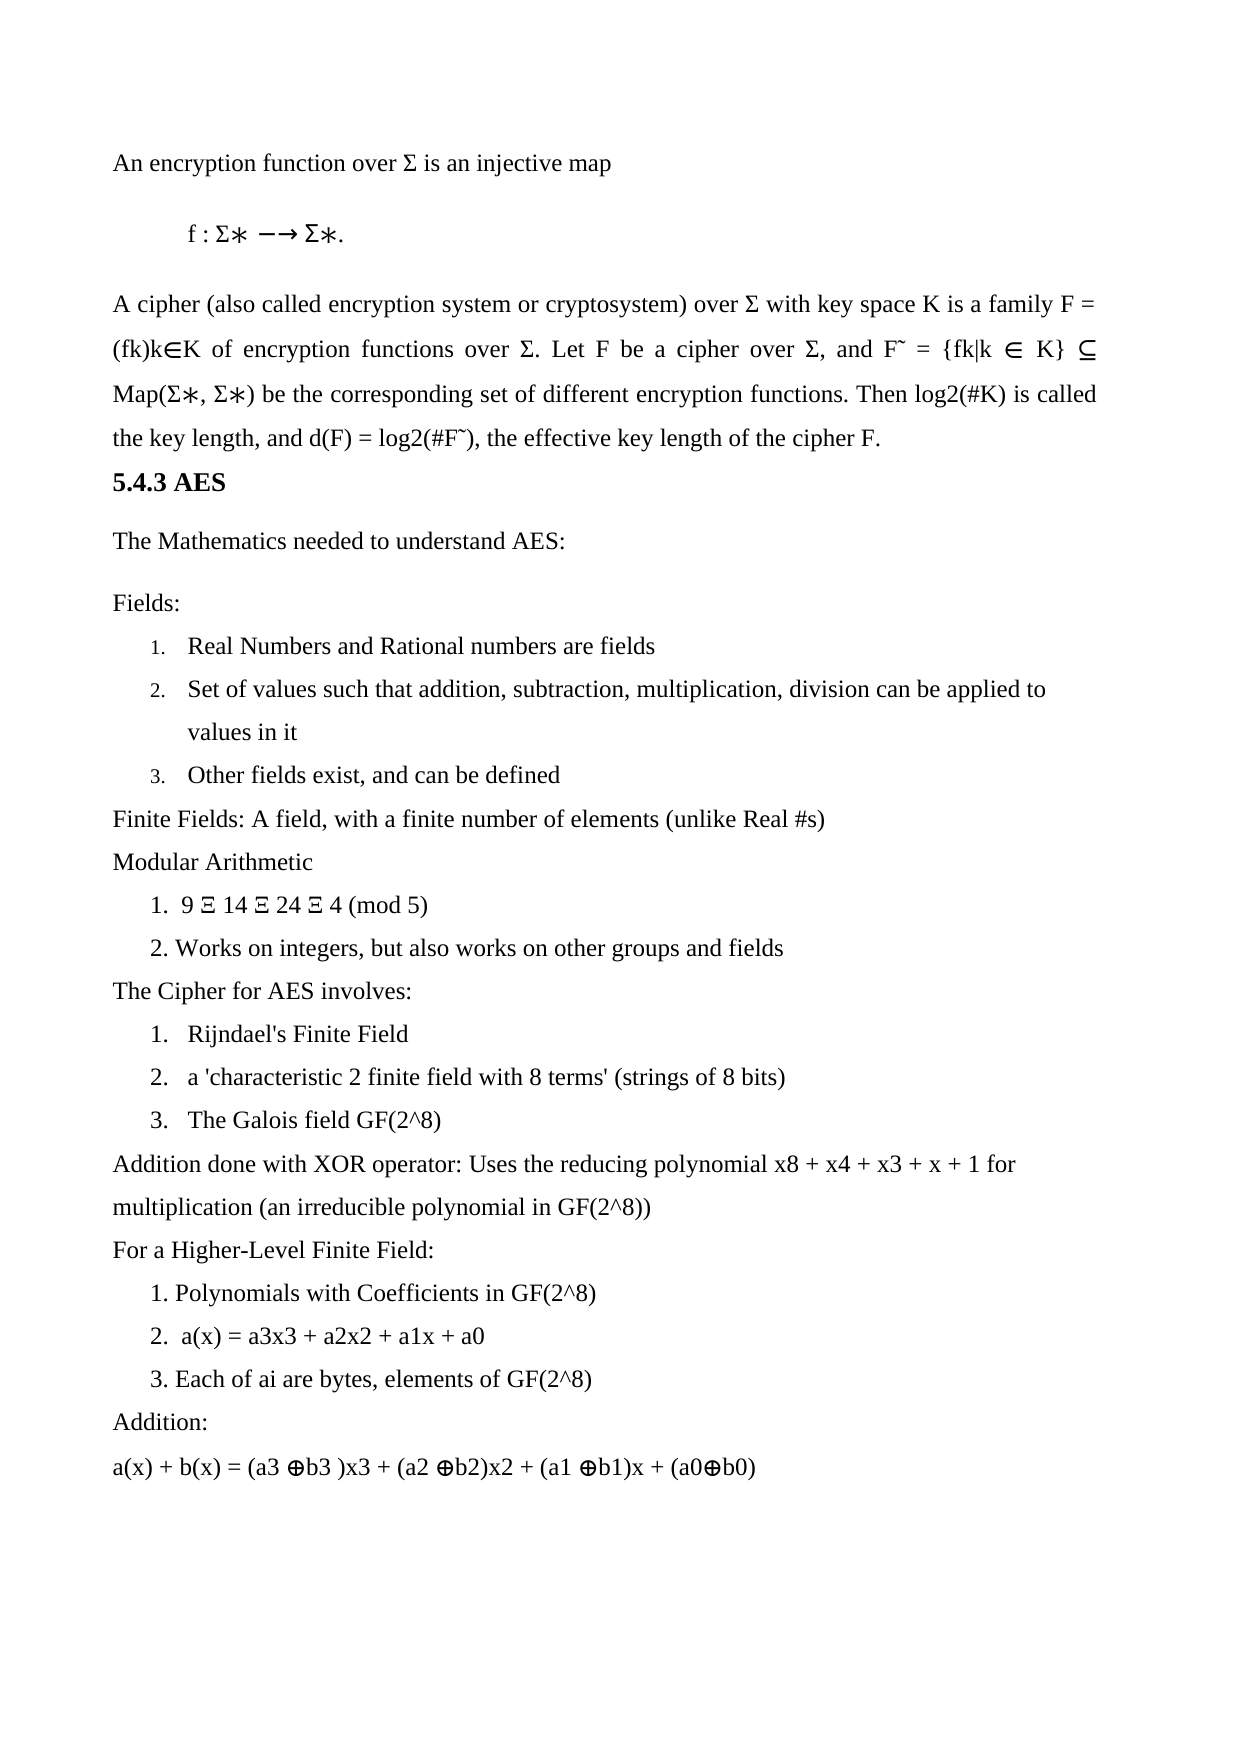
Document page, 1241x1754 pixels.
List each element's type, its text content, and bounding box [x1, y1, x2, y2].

subtitle AES [112, 466, 1159, 497]
text For a Higher-Level Finite Field: [112, 1235, 1159, 1264]
text 1. Polynomials with Coefficients in GF(2^8) 2. a(x) = a3x3 + a2x2 + a1x + a0 [150, 1278, 613, 1350]
text Fields: [112, 588, 1159, 617]
text An encryption function over Σ is an injective map f : Σ∗ −→ Σ∗. [112, 148, 612, 250]
text 2. Works on integers, but also works on other groups and fields The Cipher for AES involves: [112, 933, 820, 1005]
list Set of values such that addition, subtraction, multiplication, division can be applied to values in it [150, 674, 1097, 746]
list Rijndael's Finite Field [150, 1019, 1159, 1048]
list Real Numbers and Rational numbers are fields [150, 631, 1159, 660]
text Addition done with XOR operator: Uses the reducing polynomial x8 + x4 + x3 + x + 1 for multiplication (an irreducible polynomial in GF(2^8)) [112, 1149, 1159, 1221]
text Finite Fields: A field, with a finite number of elements (unlike Real #s) Modular Arithmetic [112, 804, 827, 876]
list The Galois field GF(2^8) [150, 1105, 1159, 1134]
text 1. 9 Ξ 14 Ξ 24 Ξ 4 (mod 5) [150, 890, 1159, 919]
text 3. Each of ai are bytes, elements of GF(2^8) Addition: [112, 1364, 613, 1436]
text A cipher (also called encryption system or cryptosystem) over Σ with key space K is a family F = (fk)k∈K of encryption functions over Σ. Let F be a cipher over Σ, and F˜ = {fk|k ∈ K} ⊆ Map(Σ∗, Σ∗) be the corresponding set of different encryption functions. Then log2(#K) is called the key length, and d(F) = log2(#F˜), the effective key length of the cipher F. [112, 289, 1097, 451]
text a(x) + b(x) = (a3 ⊕b3 )x3 + (a2 ⊕b2)x2 + (a1 ⊕b1)x + (a0⊕b0) [112, 1451, 1159, 1481]
list a 'characteristic 2 finite field with 8 terms' (strings of 8 bits) [150, 1062, 1159, 1091]
list Other fields exist, and can be defined [150, 760, 1159, 789]
text The Mathematics needed to understand AES: [112, 526, 1159, 555]
